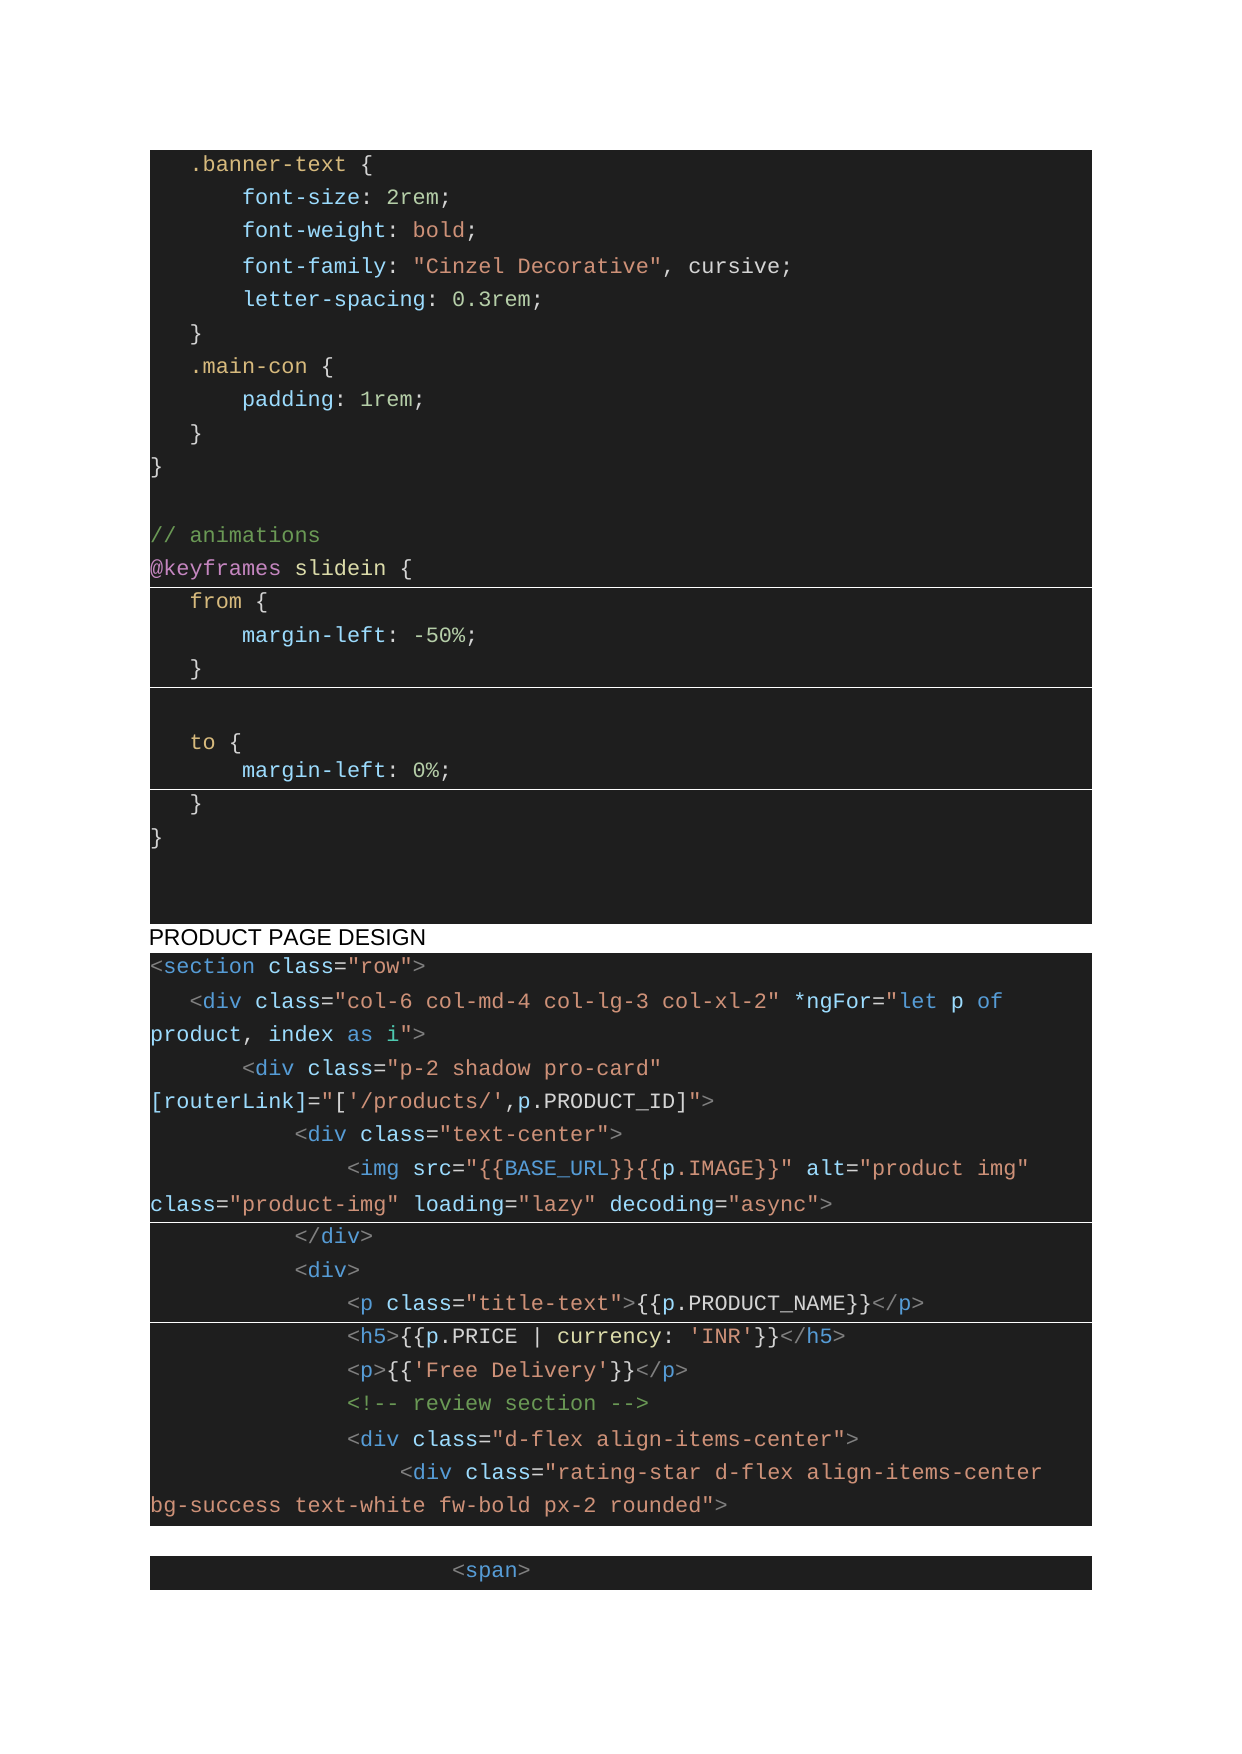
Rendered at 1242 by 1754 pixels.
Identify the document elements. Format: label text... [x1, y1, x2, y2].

table_cell } [150, 452, 1092, 521]
table_header <span> [150, 1556, 1092, 1590]
table_cell letter-spacing: 0.3rem; [150, 285, 1092, 319]
table_header <section class="row"> [150, 953, 1092, 987]
table_cell <div class="rating-star d-flex align-items-center [150, 1458, 1092, 1491]
table_cell font-weight: bold; font-family: "Cinzel Decorative", cursive; [150, 217, 1092, 285]
text PRODUCT PAGE DESIGN [148, 924, 809, 950]
table_cell <p>{{'Free Delivery'}}</p> [150, 1356, 1092, 1389]
table_cell [150, 857, 1092, 924]
table_cell <div> [150, 1256, 1092, 1289]
table_cell <img src="{{BASE_URL}}{{p.IMAGE}}" alt="product img" class="product-img" loading="lazy" decoding="async"> [150, 1154, 1092, 1222]
table_cell to { [150, 688, 1092, 756]
table_cell <div class="col-6 col-md-4 col-lg-3 col-xl-2" *ngFor="let p of [150, 987, 1092, 1020]
table_cell } [150, 419, 1092, 452]
table_cell } [150, 319, 1092, 352]
table_cell </div> [150, 1223, 1092, 1256]
table_cell .main-con { [150, 352, 1092, 385]
table_cell <div class="text-center"> [150, 1120, 1092, 1154]
table_cell padding: 1rem; [150, 385, 1092, 419]
table_cell margin-left: 0%; [150, 756, 1092, 789]
table_cell from { [150, 588, 1092, 621]
table_cell <div class="p-2 shadow pro-card" [150, 1054, 1092, 1087]
table_cell margin-left: -50%; [150, 621, 1092, 654]
table_cell [routerLink]="['/products/',p.PRODUCT_ID]"> [150, 1087, 1092, 1120]
table_cell } [150, 654, 1092, 687]
table_cell <h5>{{p.PRICE | currency: 'INR'}}</h5> [150, 1323, 1092, 1356]
table_cell } [150, 823, 1092, 857]
table_cell .banner-text { [150, 150, 1092, 183]
table_cell } [150, 790, 1092, 823]
table_cell <p class="title-text">{{p.PRODUCT_NAME}}</p> [150, 1289, 1092, 1322]
table_cell bg-success text-white fw-bold px-2 rounded"> [150, 1491, 1092, 1526]
table_cell @keyframes slidein { [150, 554, 1092, 587]
table_cell <!-- review section --> <div class="d-flex align-items-center"> [150, 1389, 1092, 1458]
table_cell // animations [150, 521, 1092, 554]
table_cell product, index as i"> [150, 1020, 1092, 1054]
table_cell font-size: 2rem; [150, 183, 1092, 217]
